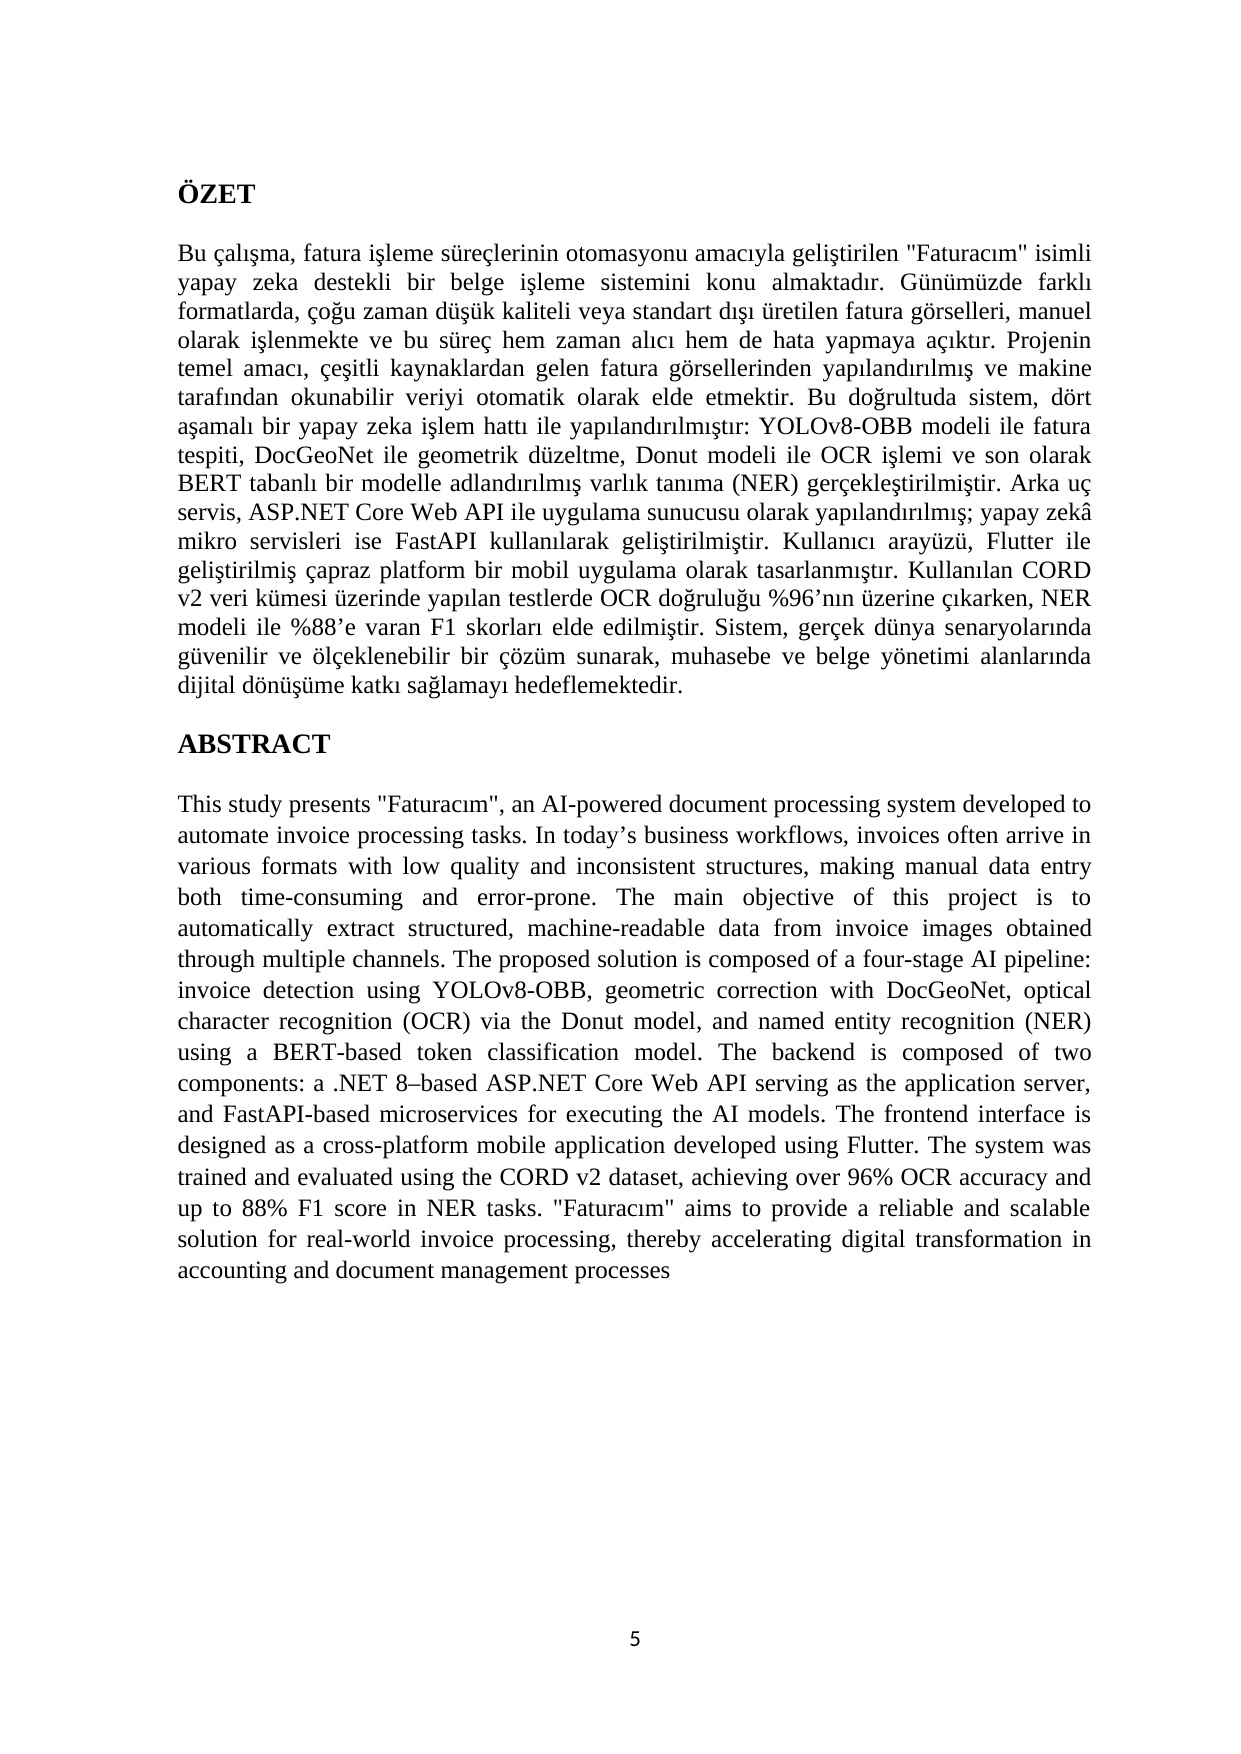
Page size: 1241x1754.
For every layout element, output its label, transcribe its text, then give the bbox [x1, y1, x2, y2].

text Bu çalışma, fatura işleme süreçlerinin otomasyonu amacıyla geliştirilen "Faturacım" isimli yapay zeka destekli bir belge işleme sistemini konu almaktadır. Günümüzde farklı formatlarda, çoğu zaman düşük kaliteli veya standart dışı üretilen fatura görselleri, manuel olarak işlenmekte ve bu süreç hem zaman alıcı hem de hata yapmaya açıktır. Projenin temel amacı, çeşitli kaynaklardan gelen fatura görsellerinden yapılandırılmış ve makine tarafından okunabilir veriyi otomatik olarak elde etmektir. Bu doğrultuda sistem, dört aşamalı bir yapay zeka işlem hattı ile yapılandırılmıştır: YOLOv8-OBB modeli ile fatura tespiti, DocGeoNet ile geometrik düzeltme, Donut modeli ile OCR işlemi ve son olarak BERT tabanlı bir modelle adlandırılmış varlık tanıma (NER) gerçekleştirilmiştir. Arka uç servis, ASP.NET Core Web API ile uygulama sunucusu olarak yapılandırılmış; yapay zekâ mikro servisleri ise FastAPI kullanılarak geliştirilmiştir. Kullanıcı arayüzü, Flutter ile geliştirilmiş çapraz platform bir mobil uygulama olarak tasarlanmıştır. Kullanılan CORD v2 veri kümesi üzerinde yapılan testlerde OCR doğruluğu %96’nın üzerine çıkarken, NER modeli ile %88’e varan F1 skorları elde edilmiştir. Sistem, gerçek dünya senaryolarında güvenilir ve ölçeklenebilir bir çözüm sunarak, muhasebe ve belge yönetimi alanlarında dijital dönüşüme katkı sağlamayı hedeflemektedir. [177, 238, 1092, 698]
text This study presents "Faturacım", an AI-powered document processing system developed to automate invoice processing tasks. In today’s business workflows, invoices often arrive in various formats with low quality and inconsistent structures, making manual data entry both time-consuming and error-prone. The main objective of this project is to automatically extract structured, machine-readable data from invoice images obtained through multiple channels. The proposed solution is composed of a four-stage AI pipeline: invoice detection using YOLOv8-OBB, geometric correction with DocGeoNet, optical character recognition (OCR) via the Donut model, and named entity recognition (NER) using a BERT-based token classification model. The backend is composed of two components: a .NET 8–based ASP.NET Core Web API serving as the application server, and FastAPI-based microservices for executing the AI models. The frontend interface is designed as a cross-platform mobile application developed using Flutter. The system was trained and evaluated using the CORD v2 dataset, achieving over 96% OCR accuracy and up to 88% F1 score in NER tasks. "Faturacım" aims to provide a reliable and scalable solution for real-world invoice processing, thereby accelerating digital transformation in accounting and document management processes [177, 789, 1092, 1283]
text ABSTRACT [177, 728, 1092, 760]
text ÖZET [177, 177, 1092, 209]
